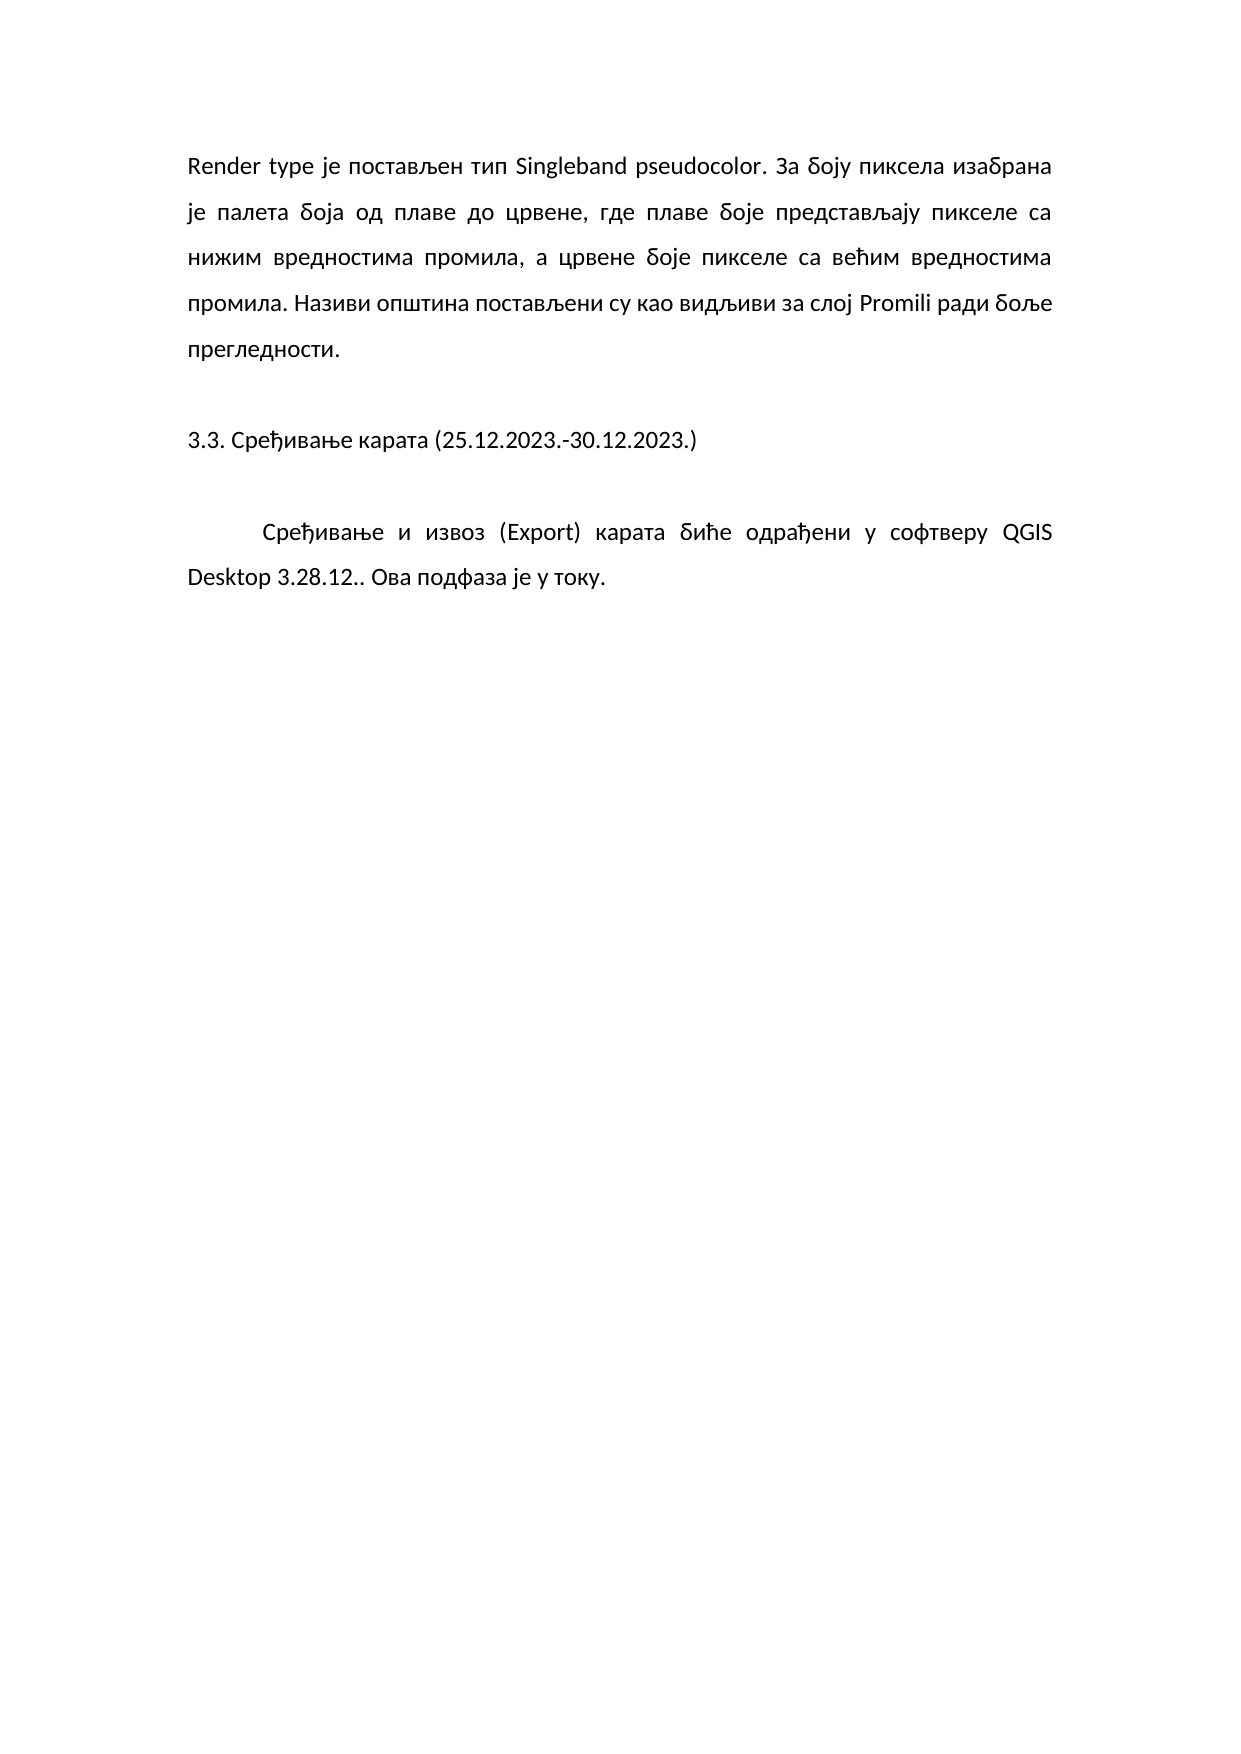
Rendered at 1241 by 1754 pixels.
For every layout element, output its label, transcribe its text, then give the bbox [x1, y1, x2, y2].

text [187, 150, 1053, 363]
list Сређивање карата (25.12.2023.-30.12.2023.) [187, 424, 1053, 455]
text Сређивање и извоз (Export) карата биће одрађени у софтверу QGIS Desktop 3.28.12.. Ова подфаза је у току. [187, 516, 1053, 592]
